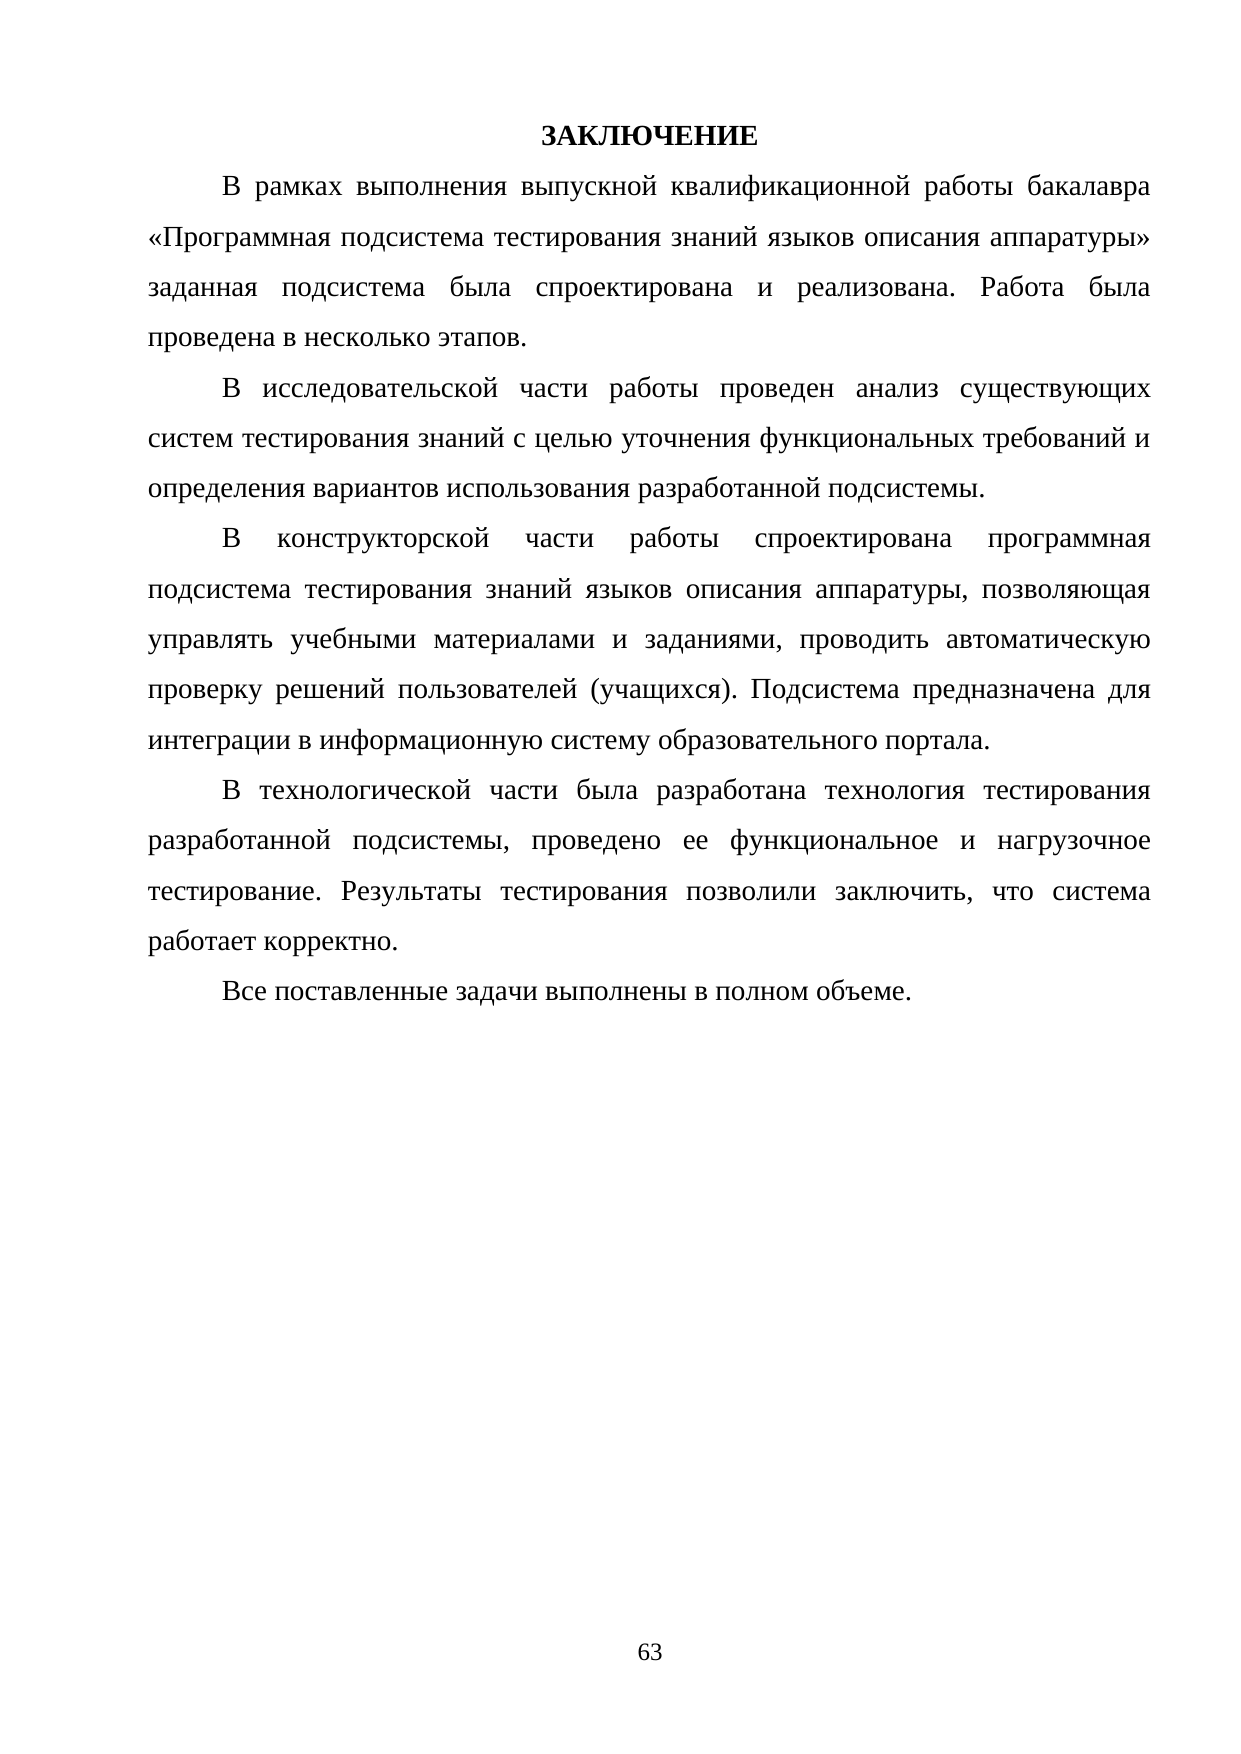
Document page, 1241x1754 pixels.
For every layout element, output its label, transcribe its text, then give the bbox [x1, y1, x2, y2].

text В рамках выполнения выпускной квалификационной работы бакалавра «Программная подсистема тестирования знаний языков описания аппаратуры» заданная подсистема была спроектирована и реализована. Работа была проведена в несколько этапов. [148, 168, 1152, 353]
text В технологической части была разработана технология тестирования разработанной подсистемы, проведено ее функциональное и нагрузочное тестирование. Результаты тестирования позволили заключить, что система работает корректно. [148, 772, 1152, 957]
text Все поставленные задачи выполнены в полном объеме. [148, 973, 1152, 1007]
text В конструкторской части работы спроектирована программная подсистема тестирования знаний языков описания аппаратуры, позволяющая управлять учебными материалами и заданиями, проводить автоматическую проверку решений пользователей (учащихся). Подсистема предназначена для интеграции в информационную систему образовательного портала. [148, 521, 1152, 755]
text В исследовательской части работы проведен анализ существующих систем тестирования знаний с целью уточнения функциональных требований и определения вариантов использования разработанной подсистемы. [148, 370, 1152, 504]
subtitle ЗАКЛЮЧЕНИЕ [148, 118, 1152, 152]
